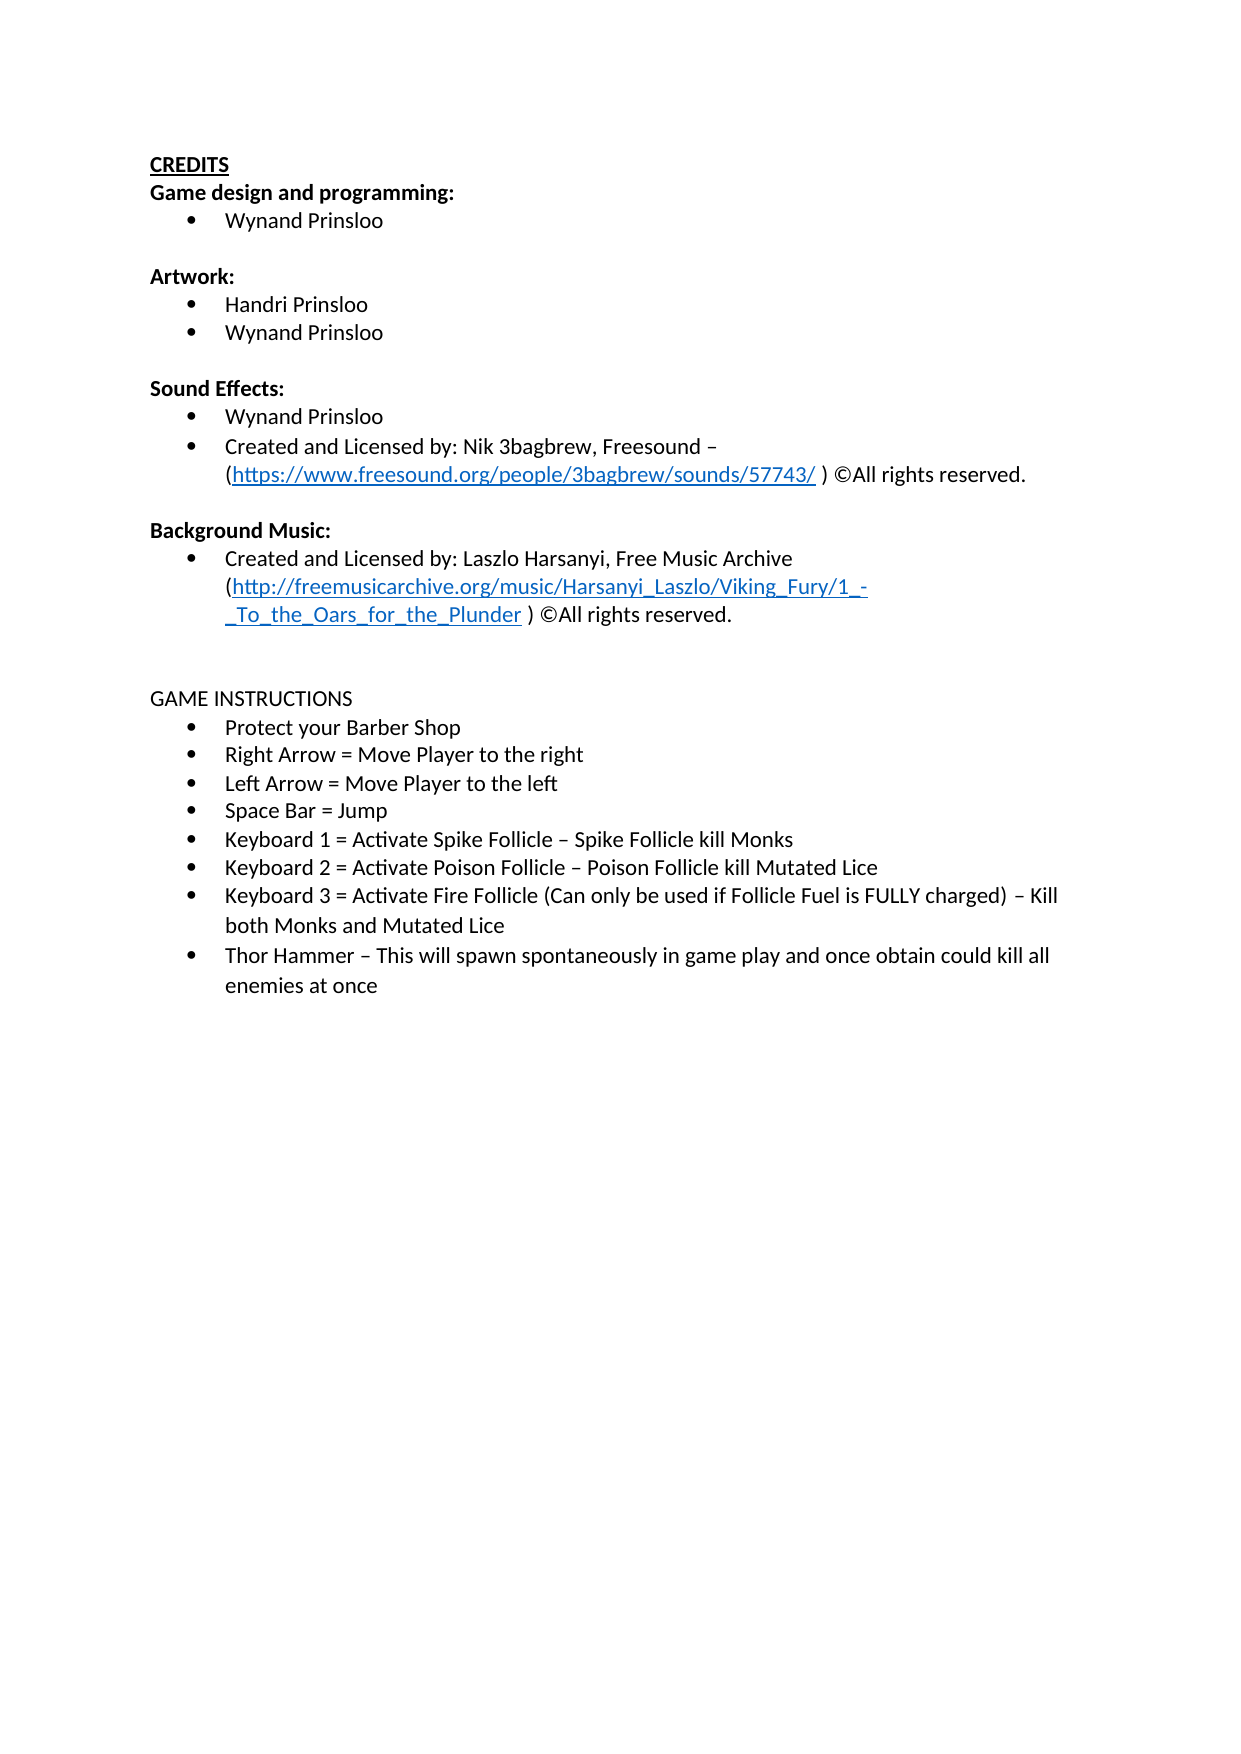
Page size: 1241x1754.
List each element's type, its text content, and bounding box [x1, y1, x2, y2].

list Created and Licensed by: Laszlo Harsanyi, Free Music Archive (http://freemusicarchive.org/music/Harsanyi_Laszlo/Viking_Fury/1_-_To_the_Oars_for_the_Plunder ) ©All rights reserved. [187, 544, 1090, 628]
list Right Arrow = Move Player to the right [187, 741, 1090, 769]
text Game design and programming: [150, 178, 1090, 206]
list Keyboard 2 = Activate Poison Follicle – Poison Follicle kill Mutated Lice [187, 853, 1090, 881]
text GAME INSTRUCTIONS [150, 684, 1090, 713]
list Protect your Barber Shop [187, 713, 1090, 741]
list Thor Hammer – This will spawn spontaneously in game play and once obtain could kill all enemies at once [187, 941, 1090, 999]
text CREDITS [150, 150, 1090, 178]
list Keyboard 3 = Activate Fire Follicle (Can only be used if Follicle Fuel is FULLY charged) – Kill both Monks and Mutated Lice [187, 881, 1090, 939]
list Created and Licensed by: Nik 3bagbrew, Freesound – (https://www.freesound.org/people/3bagbrew/sounds/57743/ ) ©All rights reserved. [187, 432, 1090, 488]
list Left Arrow = Move Player to the left [187, 769, 1090, 797]
list Space Bar = Jump [187, 797, 1090, 825]
text Background Music: [150, 516, 1090, 544]
list Handri Prinsloo [187, 290, 1090, 318]
list Keyboard 1 = Activate Spike Follicle – Spike Follicle kill Monks [187, 825, 1090, 853]
list Wynand Prinsloo [187, 206, 1090, 234]
text Sound Effects: [150, 374, 1090, 402]
list Wynand Prinsloo [187, 318, 1090, 346]
list Wynand Prinsloo [187, 402, 1090, 430]
text Artwork: [150, 262, 1090, 290]
